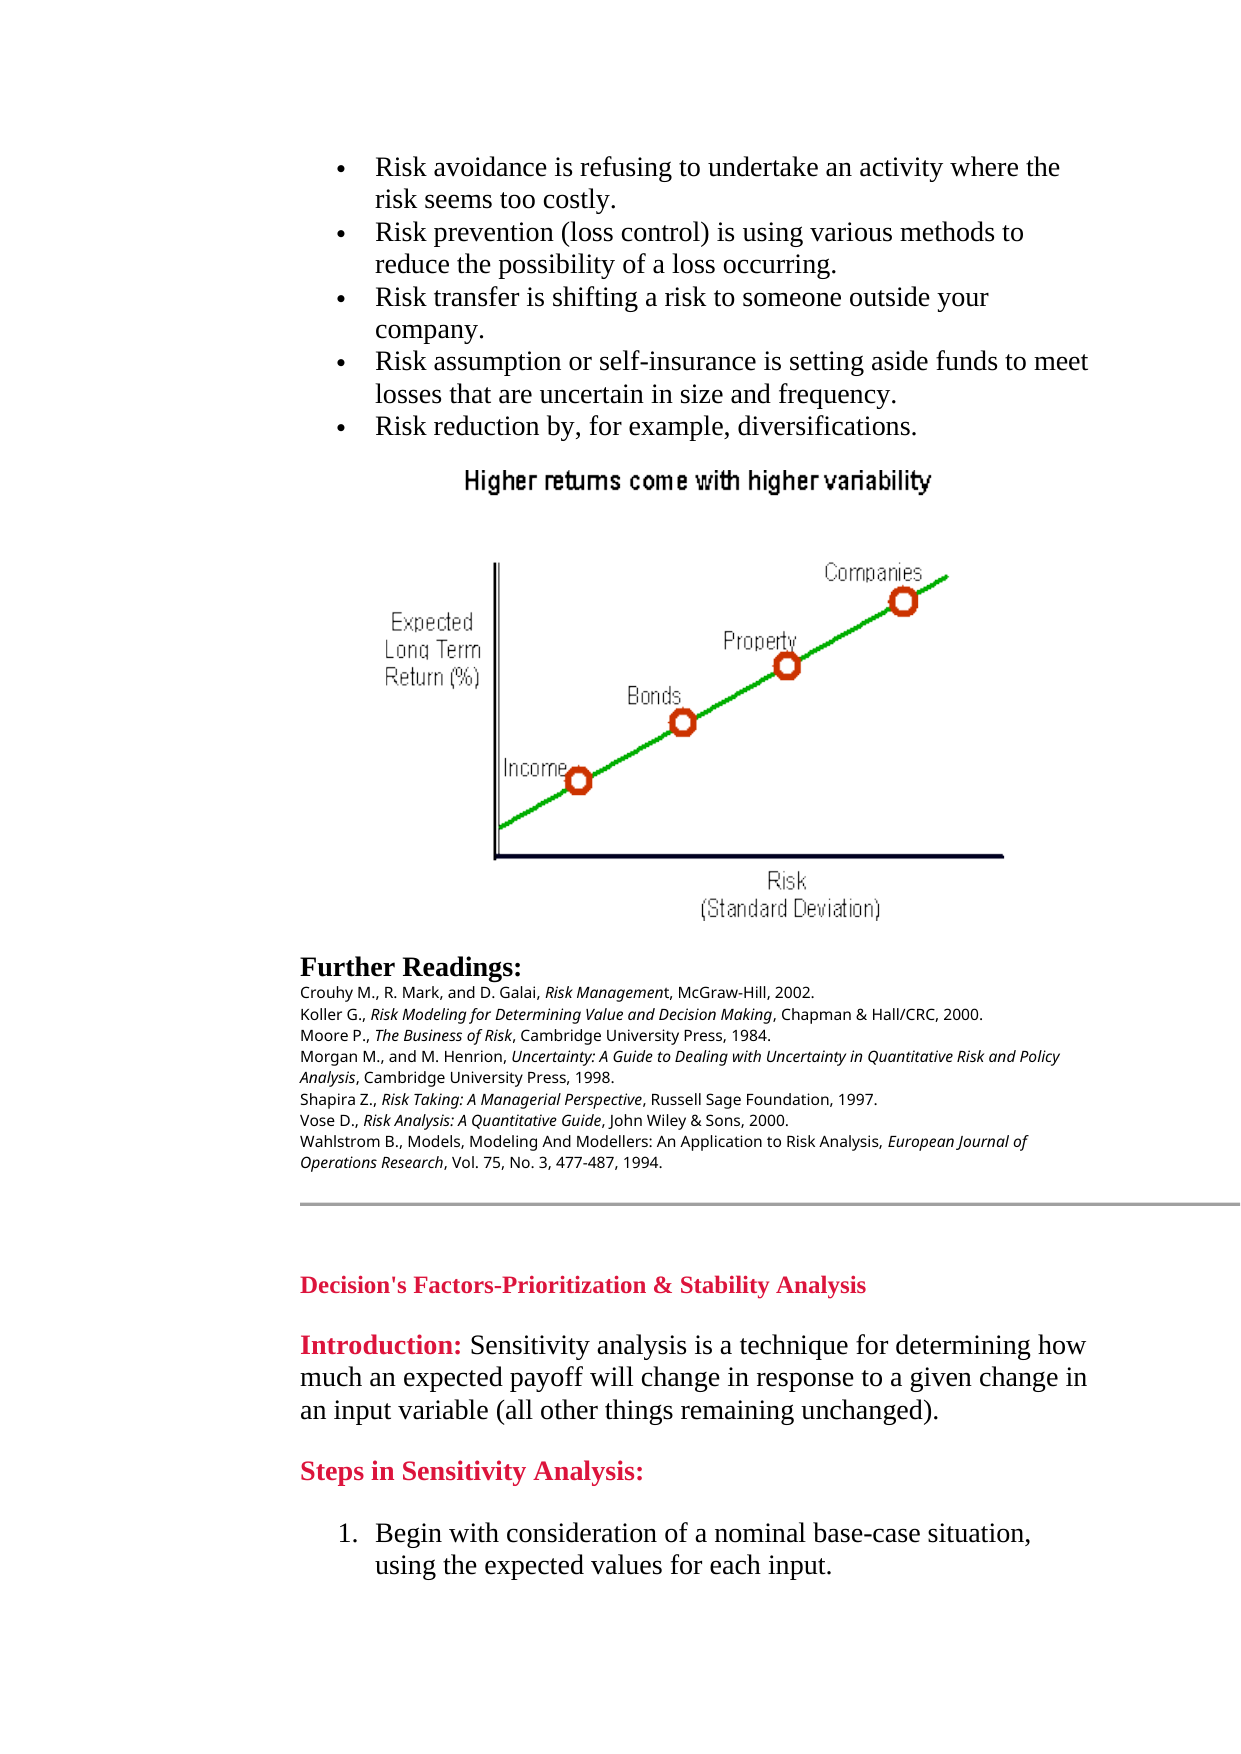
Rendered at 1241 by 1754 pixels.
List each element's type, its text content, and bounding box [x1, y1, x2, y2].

picture [386, 470, 1005, 921]
list Risk prevention (loss control) is using various methods to reduce the possibility of a loss occurring. [337, 215, 1090, 279]
text Introduction: Sensitivity analysis is a technique for determining how much an expected payoff will change in response to a given change in an input variable (all other things remaining unchanged). [300, 1328, 1090, 1425]
list Risk avoidance is refusing to undertake an activity where the risk seems too costly. [337, 150, 1090, 215]
list Risk assumption or self-insurance is setting aside funds to meet losses that are uncertain in size and frequency. [337, 344, 1090, 409]
text Decision's Factors-Prioritization & Stability Analysis [300, 1270, 1090, 1299]
list Risk reduction by, for example, diversifications. [337, 409, 1090, 442]
list Risk transfer is shifting a risk to someone outside your company. [337, 279, 1090, 344]
text Further Readings: Crouhy M., R. Mark, and D. Galai, Risk Management, McGraw-Hill, 2002. Koller G., Risk Modeling for Determining Value and Decision Making, Chapman & Hall/CRC, 2000. Moore P., The Business of Risk, Cambridge University Press, 1984. Morgan M., and M. Henrion, Uncertainty: A Guide to Dealing with Uncertainty in Quantitative Risk and Policy Analysis, Cambridge University Press, 1998. Shapira Z., Risk Taking: A Managerial Perspective, Russell Sage Foundation, 1997. Vose D., Risk Analysis: A Quantitative Guide, John Wiley & Sons, 2000. Wahlstrom B., Models, Modeling And Modellers: An Application to Risk Analysis, European Journal of Operations Research, Vol. 75, No. 3, 477-487, 1994. [300, 950, 1090, 1173]
text Steps in Sensitivity Analysis: [300, 1454, 1090, 1487]
list Begin with consideration of a nominal base-case situation, using the expected values for each input. [337, 1516, 1090, 1581]
